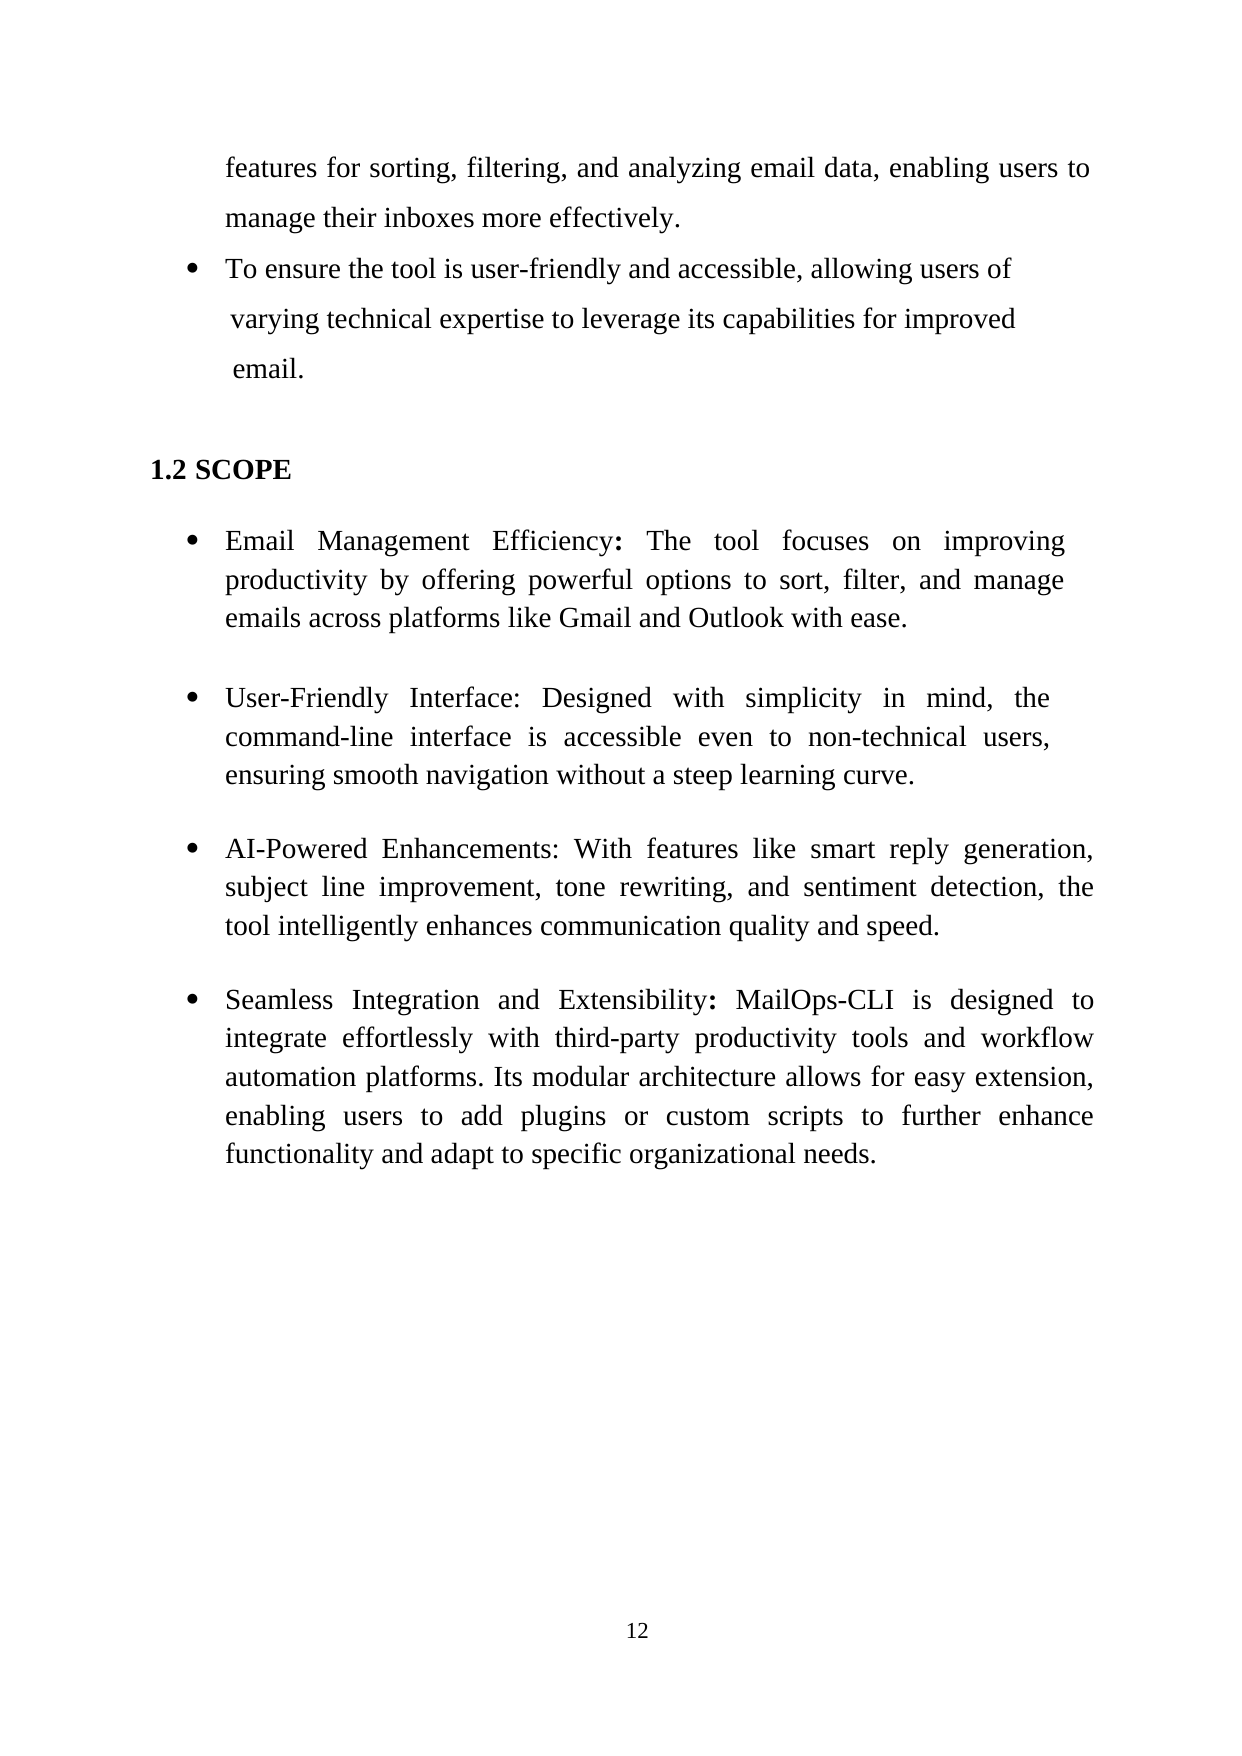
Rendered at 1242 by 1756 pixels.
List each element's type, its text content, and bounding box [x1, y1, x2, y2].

list User-Friendly Interface: Designed with simplicity in mind, the command-line interface is accessible even to non-technical users, ensuring smooth navigation without a steep learning curve. [187, 680, 1051, 791]
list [187, 150, 1092, 234]
list To ensure the tool is user-friendly and accessible, allowing users of [187, 251, 1080, 284]
list AI-Powered Enhancements: With features like smart reply generation, subject line improvement, tone rewriting, and sentiment detection, the tool intelligently enhances communication quality and speed. [187, 831, 1095, 942]
list Email Management Efficiency: The tool focuses on improving productivity by offering powerful options to sort, filter, and manage emails across platforms like Gmail and Outlook with ease. [187, 523, 1066, 634]
text email. [150, 352, 1092, 385]
list Seamless Integration and Extensibility: MailOps-CLI is designed to integrate effortlessly with third-party productivity tools and workflow automation platforms. Its modular architecture allows for easy extension, enabling users to add plugins or custom scripts to further enhance functionality and adapt to specific organizational needs. [187, 982, 1095, 1170]
subtitle SCOPE [150, 452, 1092, 486]
text varying technical expertise to leverage its capabilities for improved [150, 301, 1092, 335]
